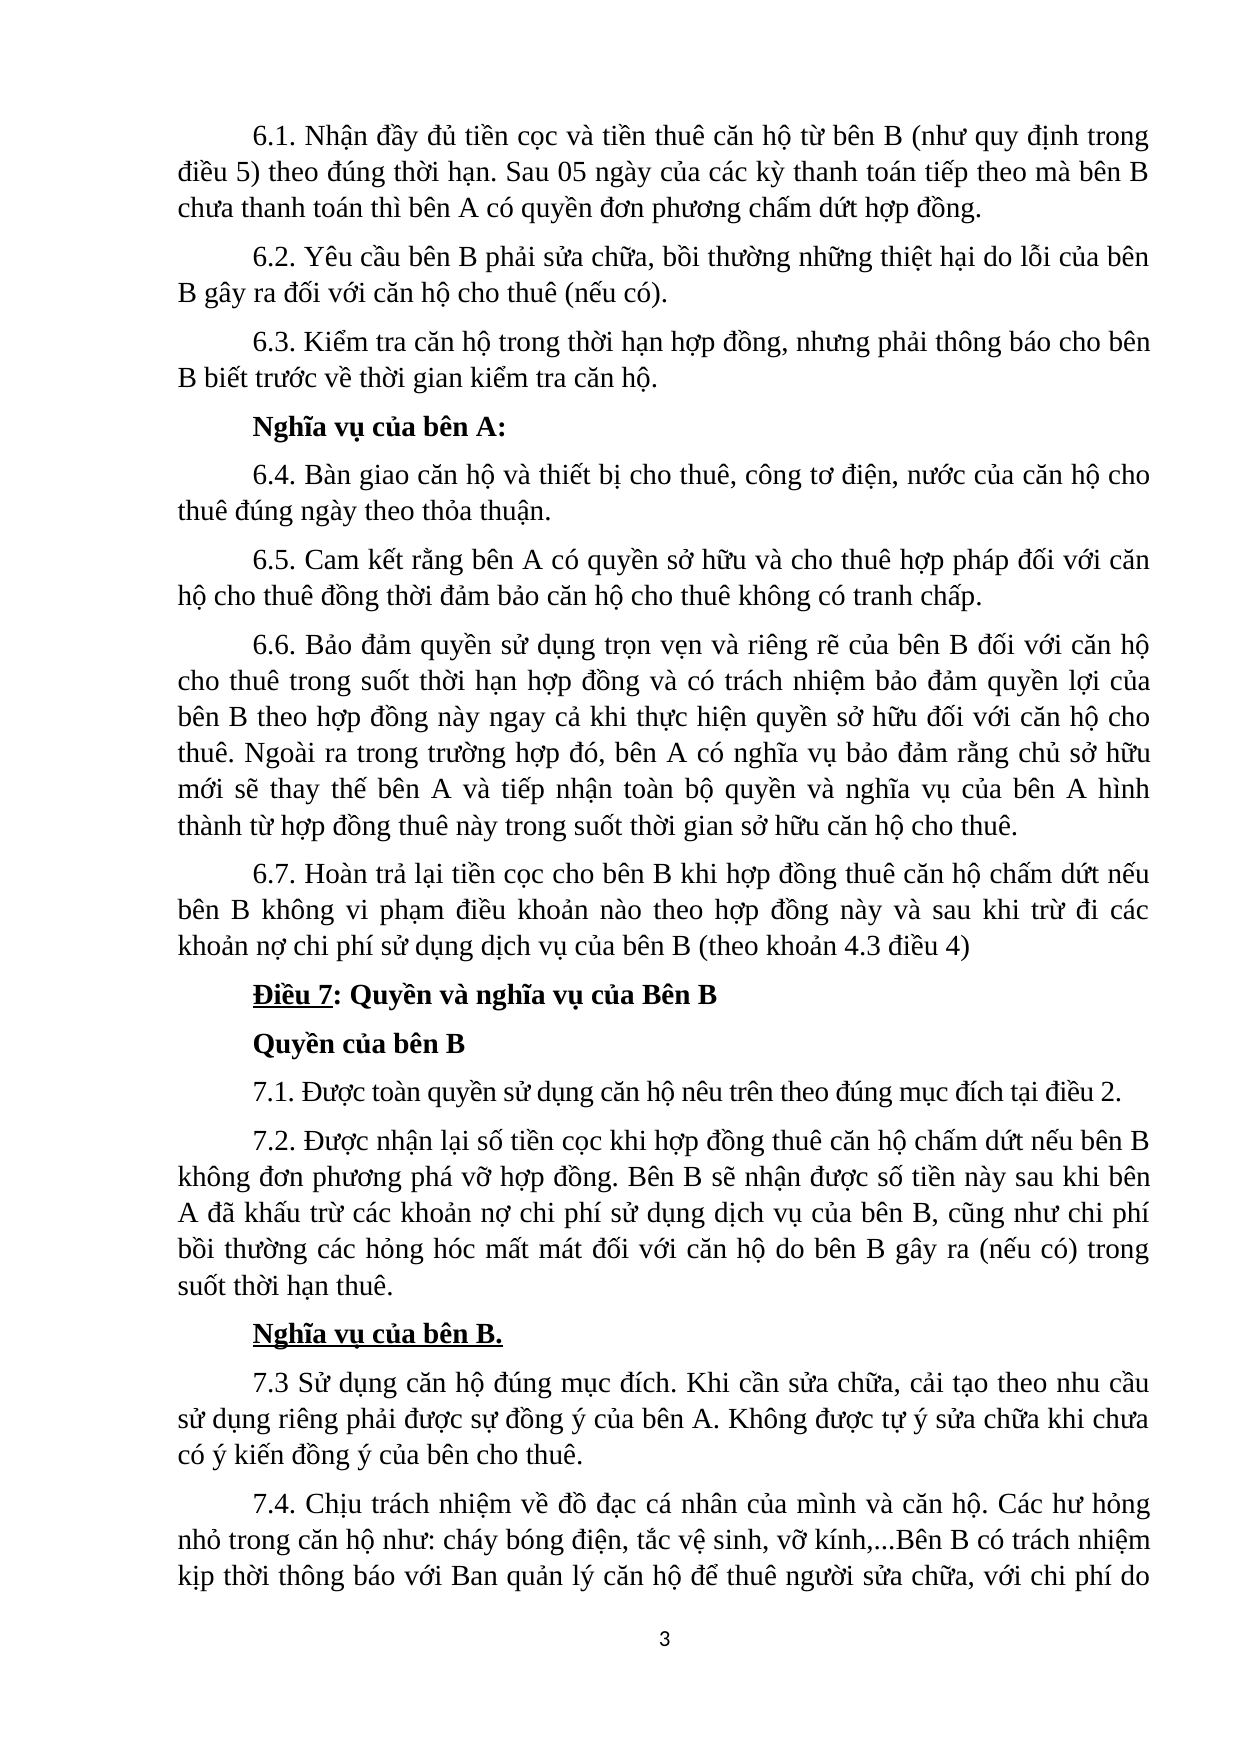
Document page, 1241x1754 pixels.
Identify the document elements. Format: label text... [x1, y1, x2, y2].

text Điều 7: Quyền và nghĩa vụ của Bên B [177, 977, 1152, 1011]
text 6.7. Hoàn trả lại tiền cọc cho bên B khi hợp đồng thuê căn hộ chấm dứt nếu bên B không vi phạm điều khoản nào theo hợp đồng này và sau khi trừ đi các khoản nợ chi phí sử dụng dịch vụ của bên B (theo khoản 4.3 điều 4) [177, 856, 1152, 962]
text 6.2. Yêu cầu bên B phải sửa chữa, bồi thường những thiệt hại do lỗi của bên B gây ra đối với căn hộ cho thuê (nếu có). [177, 239, 1152, 309]
text Nghĩa vụ của bên A: [177, 409, 1152, 442]
text 6.6. Bảo đảm quyền sử dụng trọn vẹn và riêng rẽ của bên B đối với căn hộ cho thuê trong suốt thời hạn hợp đồng và có trách nhiệm bảo đảm quyền lợi của bên B theo hợp đồng này ngay cả khi thực hiện quyền sở hữu đối với căn hộ cho thuê. Ngoài ra trong trường hợp đó, bên A có nghĩa vụ bảo đảm rằng chủ sở hữu mới sẽ thay thế bên A và tiếp nhận toàn bộ quyền và nghĩa vụ của bên A hình thành từ hợp đồng thuê này trong suốt thời gian sở hữu căn hộ cho thuê. [177, 627, 1152, 841]
text 6.4. Bàn giao căn hộ và thiết bị cho thuê, công tơ điện, nước của căn hộ cho thuê đúng ngày theo thỏa thuận. [177, 457, 1152, 527]
text 6.3. Kiểm tra căn hộ trong thời hạn hợp đồng, nhưng phải thông báo cho bên B biết trước về thời gian kiểm tra căn hộ. [177, 324, 1152, 393]
text 7.2. Được nhận lại số tiền cọc khi hợp đồng thuê căn hộ chấm dứt nếu bên B không đơn phương phá vỡ hợp đồng. Bên B sẽ nhận được số tiền này sau khi bên A đã khấu trừ các khoản nợ chi phí sử dụng dịch vụ của bên B, cũng như chi phí bồi thường các hỏng hóc mất mát đối với căn hộ do bên B gây ra (nếu có) trong suốt thời hạn thuê. [177, 1123, 1152, 1301]
text Nghĩa vụ của bên B. [177, 1316, 1152, 1350]
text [177, 1486, 1152, 1592]
text 6.1. Nhận đầy đủ tiền cọc và tiền thuê căn hộ từ bên B (như quy định trong điều 5) theo đúng thời hạn. Sau 05 ngày của các kỳ thanh toán tiếp theo mà bên B chưa thanh toán thì bên A có quyền đơn phương chấm dứt hợp đồng. [177, 118, 1152, 224]
text Quyền của bên B [177, 1026, 1152, 1059]
text 7.1. Được toàn quyền sử dụng căn hộ nêu trên theo đúng mục đích tại điều 2. [177, 1074, 1152, 1108]
text 6.5. Cam kết rằng bên A có quyền sở hữu và cho thuê hợp pháp đối với căn hộ cho thuê đồng thời đảm bảo căn hộ cho thuê không có tranh chấp. [177, 542, 1152, 612]
text 7.3 Sử dụng căn hộ đúng mục đích. Khi cần sửa chữa, cải tạo theo nhu cầu sử dụng riêng phải được sự đồng ý của bên A. Không được tự ý sửa chữa khi chưa có ý kiến đồng ý của bên cho thuê. [177, 1365, 1152, 1471]
